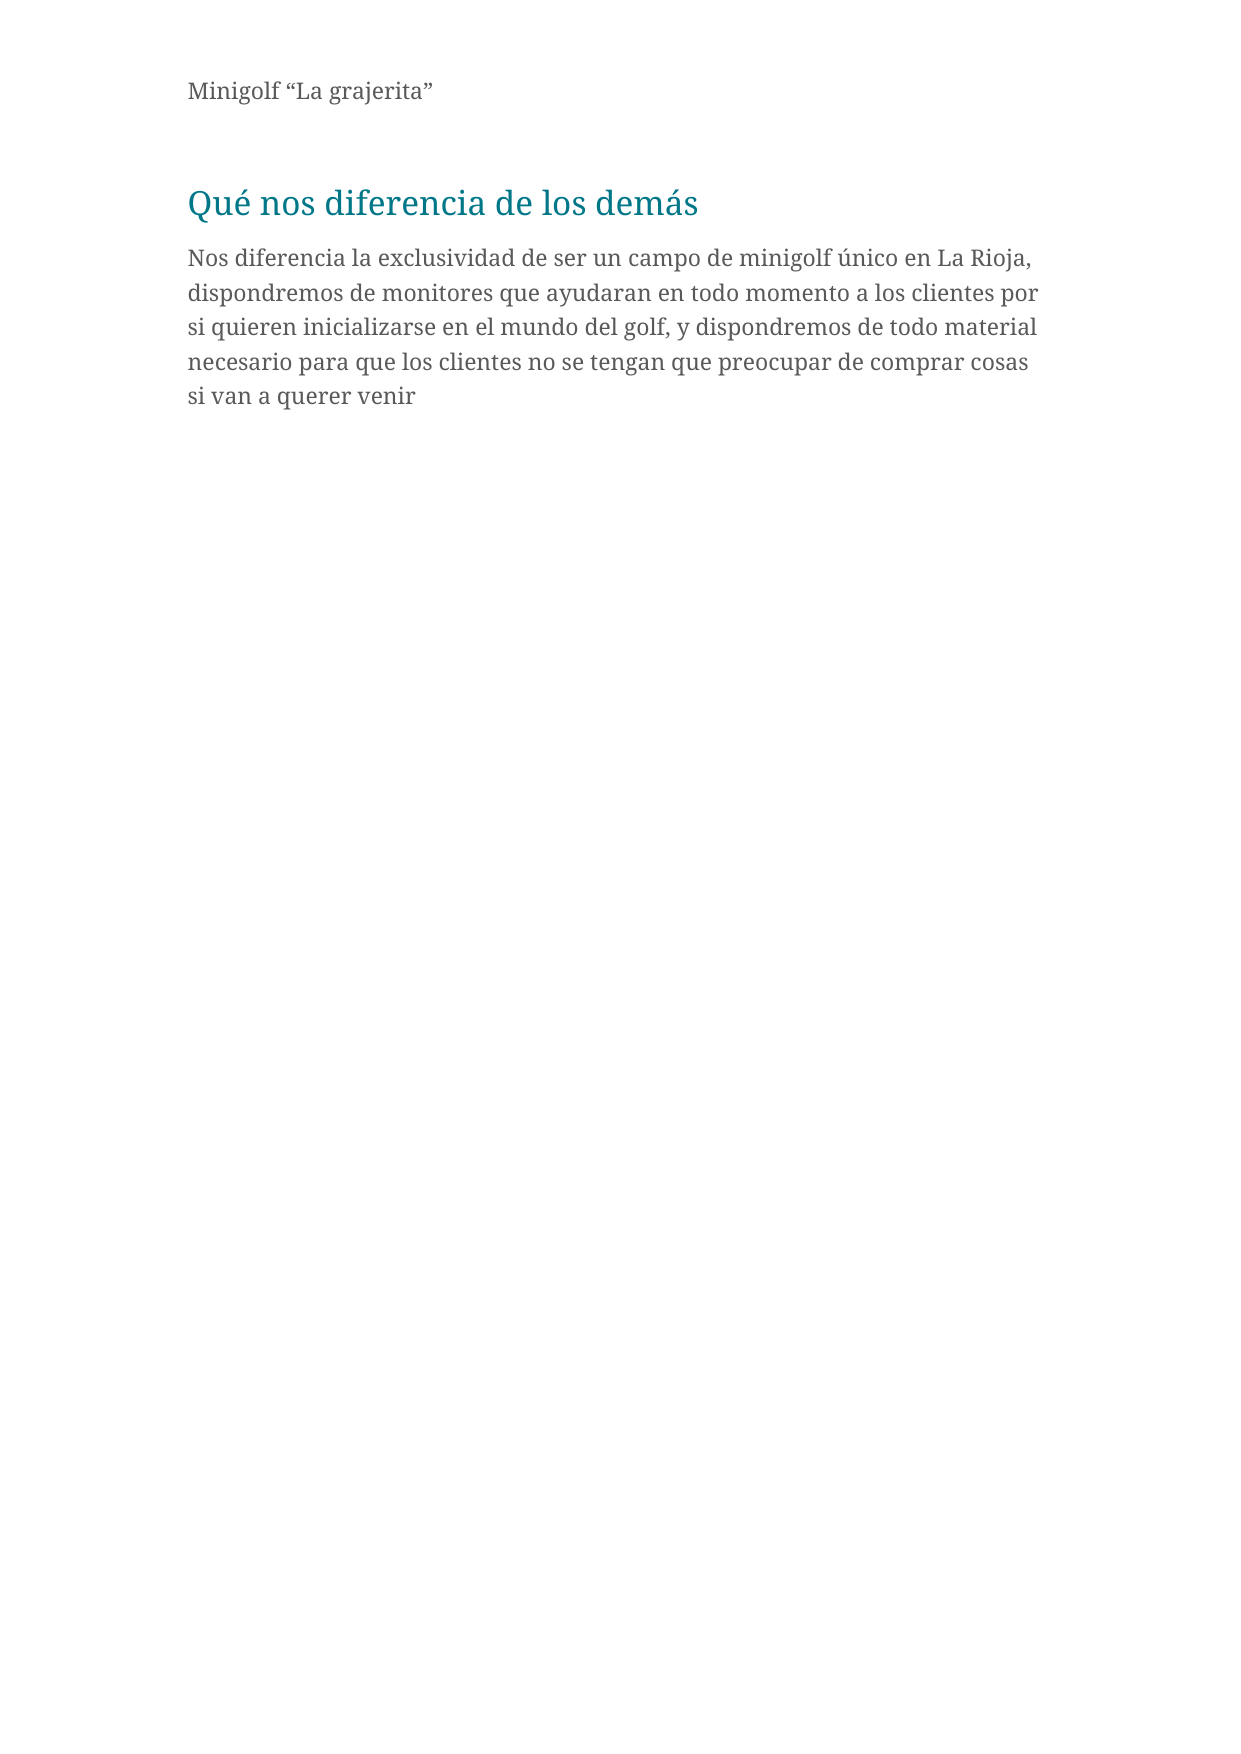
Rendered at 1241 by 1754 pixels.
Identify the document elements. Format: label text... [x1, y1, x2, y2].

text Nos diferencia la exclusividad de ser un campo de minigolf único en La Rioja, dispondremos de monitores que ayudaran en todo momento a los clientes por si quieren inicializarse en el mundo del golf, y dispondremos de todo material necesario para que los clientes no se tengan que preocupar de comprar cosas si van a querer venir [187, 242, 1053, 411]
subtitle Qué nos diferencia de los demás [187, 180, 1053, 225]
